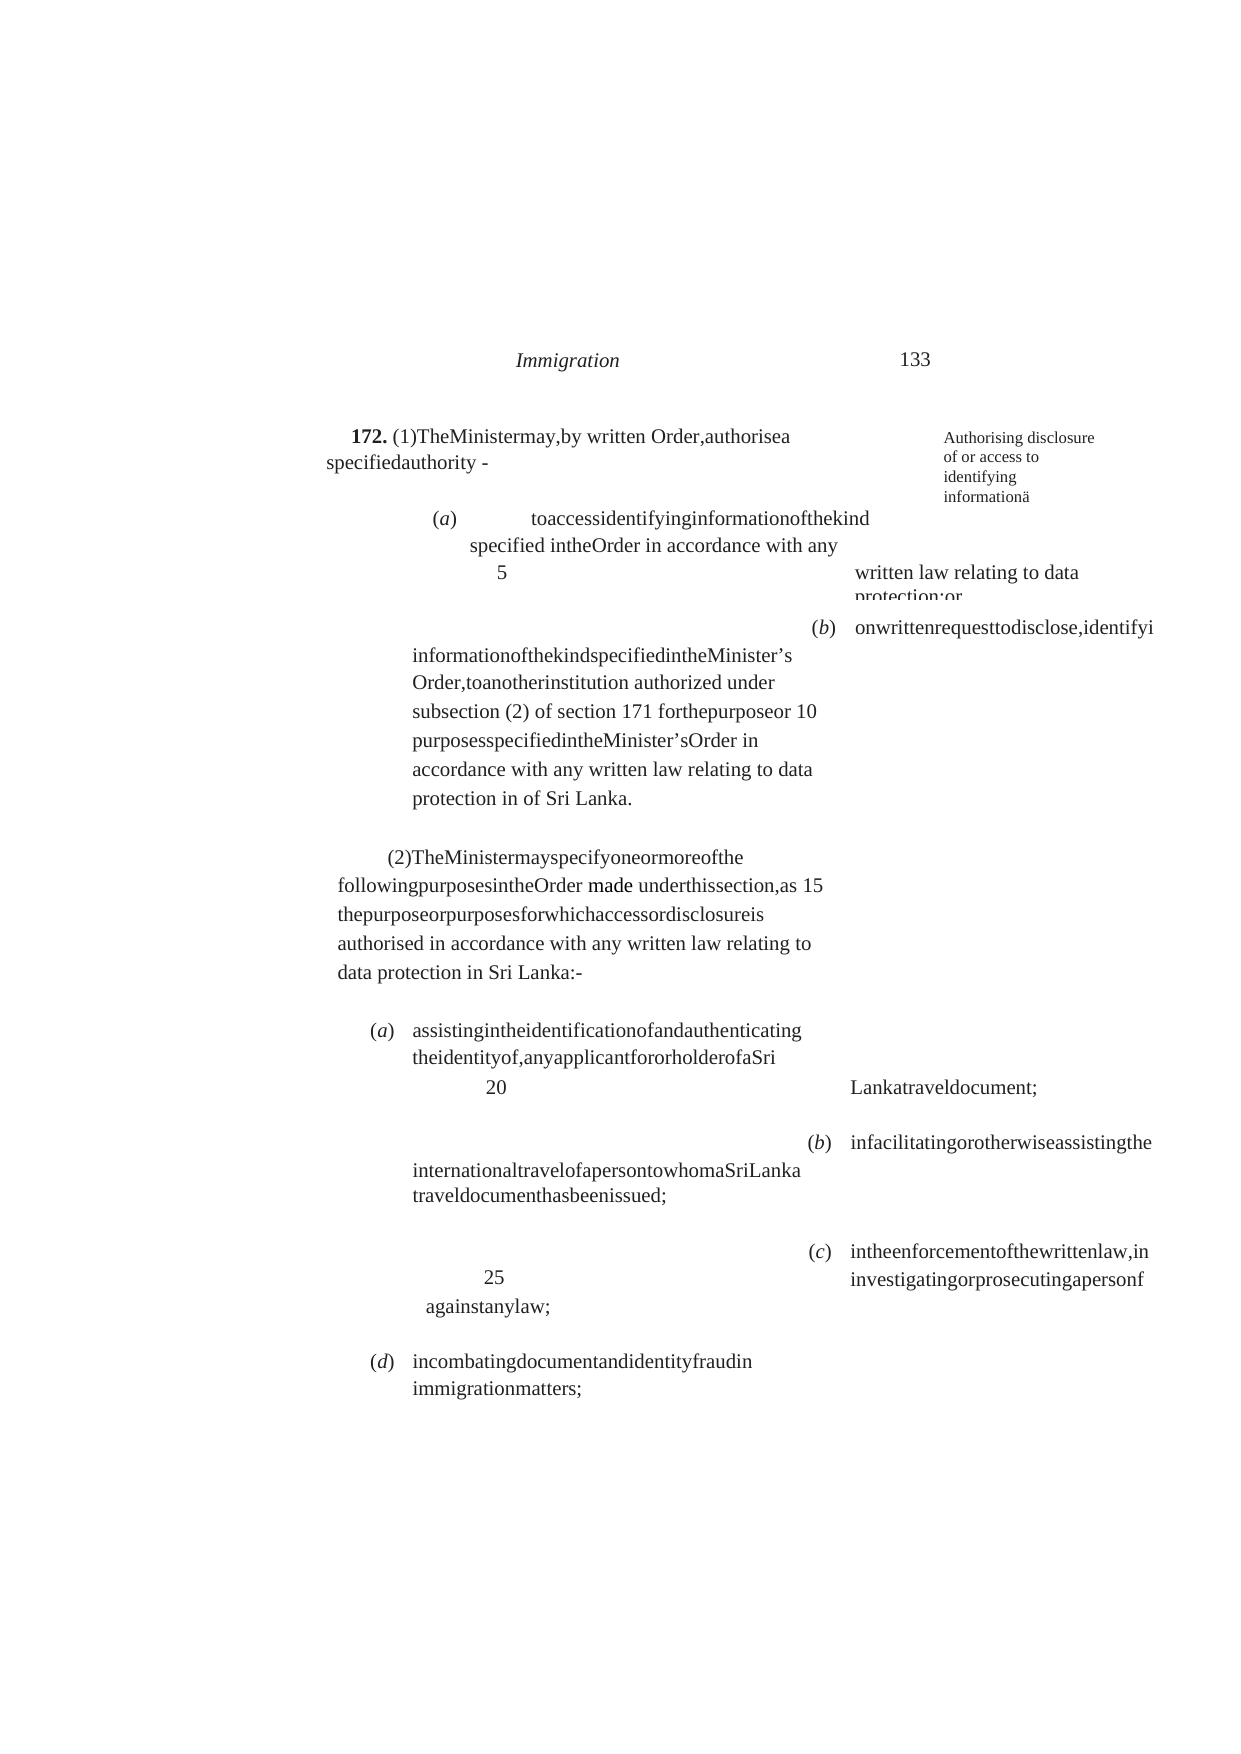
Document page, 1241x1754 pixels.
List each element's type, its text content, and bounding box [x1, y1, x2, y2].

text (2)TheMinistermayspecifyoneormoreofthe followingpurposesintheOrder made underthissection,as 15 thepurposeorpurposesforwhichaccessordisclosureis authorised in accordance with any written law relating to data protection in Sri Lanka:- [303, 845, 850, 985]
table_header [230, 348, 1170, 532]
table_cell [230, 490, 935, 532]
text againstanylaw; [150, 1294, 550, 1318]
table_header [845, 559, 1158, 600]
text (a) assistingintheidentificationofandauthenticating theidentityof,anyapplicantfororholderofaSri [370, 1018, 850, 1071]
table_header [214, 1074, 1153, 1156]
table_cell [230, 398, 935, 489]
text (d) incombatingdocumentandidentityfraudin immigrationmatters; [370, 1349, 850, 1401]
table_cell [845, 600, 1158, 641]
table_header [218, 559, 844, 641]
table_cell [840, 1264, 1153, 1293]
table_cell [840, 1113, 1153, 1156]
text informationofthekindspecifiedintheMinister’s Order,toanotherinstitution authorized under subsection (2) of section 171 forthepurposeor 10 purposesspecifiedintheMinister’sOrder in accordance with any written law relating to data protection in of Sri Lanka. [303, 642, 850, 811]
text internationaltravelofapersontowhomaSriLanka traveldocumenthasbeenissued; [412, 1157, 850, 1207]
text specified intheOrder in accordance with any [150, 533, 838, 557]
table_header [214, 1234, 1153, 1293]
